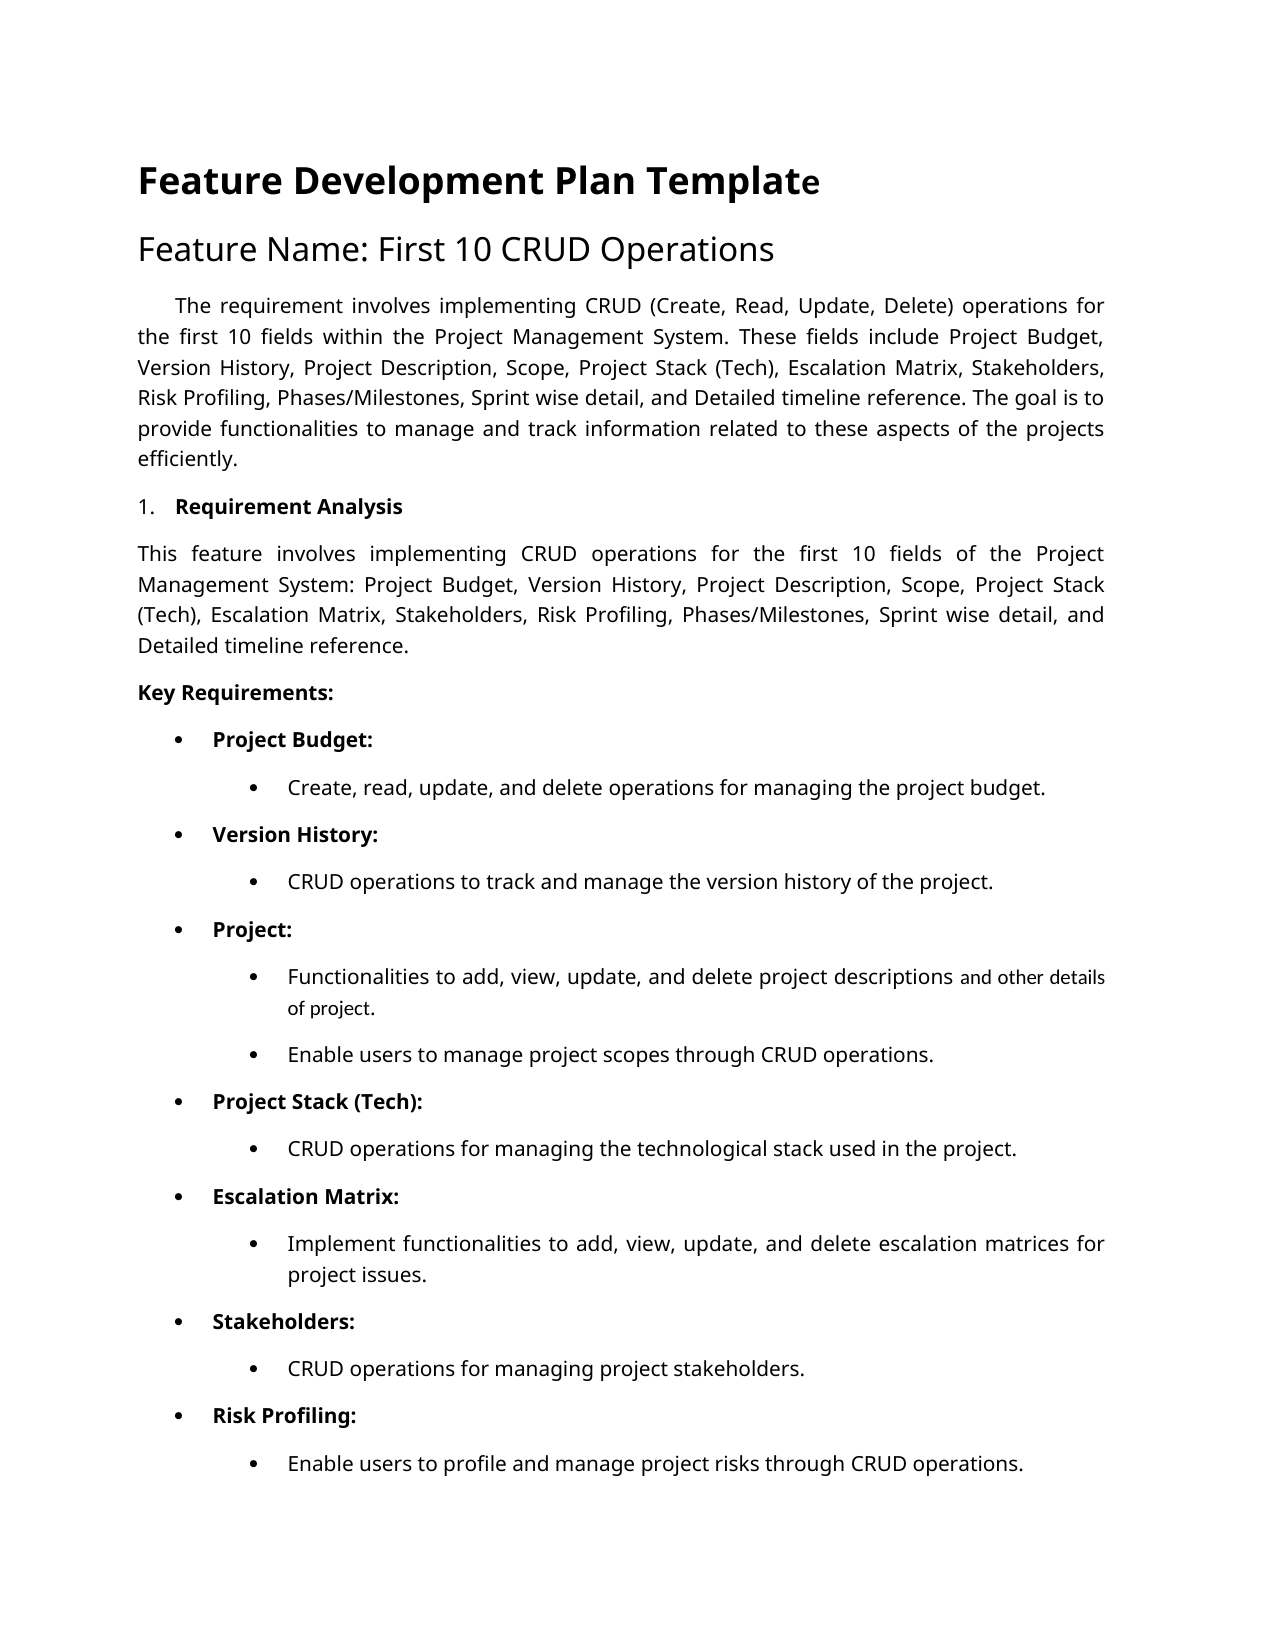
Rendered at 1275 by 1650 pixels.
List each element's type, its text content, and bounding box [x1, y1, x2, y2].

list Risk Profiling: [175, 1402, 1106, 1430]
list Stakeholders: [175, 1307, 1106, 1335]
list CRUD operations to track and manage the version history of the project. [250, 867, 1106, 896]
text This feature involves implementing CRUD operations for the first 10 fields of the Project Management System: Project Budget, Version History, Project Description, Scope, Project Stack (Tech), Escalation Matrix, Stakeholders, Risk Profiling, Phases/Milestones, Sprint wise detail, and Detailed timeline reference. [137, 539, 1106, 659]
text Feature Name: First 10 CRUD Operations [137, 226, 1106, 271]
list Enable users to manage project scopes through CRUD operations. [250, 1040, 1106, 1068]
list Version History: [175, 820, 1106, 848]
list Functionalities to add, view, update, and delete project descriptions and other details of project. [250, 962, 1106, 1021]
text Feature Development Plan Template [137, 154, 1106, 205]
list Requirement Analysis [137, 492, 1106, 520]
list CRUD operations for managing project stakeholders. [250, 1354, 1106, 1383]
text Key Requirements: [137, 678, 1106, 707]
list Project Stack (Tech): [175, 1087, 1106, 1116]
text The requirement involves implementing CRUD (Create, Read, Update, Delete) operations for the first 10 fields within the Project Management System. These fields include Project Budget, Version History, Project Description, Scope, Project Stack (Tech), Escalation Matrix, Stakeholders, Risk Profiling, Phases/Milestones, Sprint wise detail, and Detailed timeline reference. The goal is to provide functionalities to manage and track information related to these aspects of the projects efficiently. [137, 291, 1106, 473]
list Enable users to profile and manage project risks through CRUD operations. [250, 1449, 1106, 1477]
list Escalation Matrix: [175, 1182, 1106, 1210]
list CRUD operations for managing the technological stack used in the project. [250, 1134, 1106, 1163]
list Implement functionalities to add, view, update, and delete escalation matrices for project issues. [250, 1229, 1106, 1288]
list Project Budget: [175, 726, 1106, 754]
list Create, read, update, and delete operations for managing the project budget. [250, 773, 1106, 801]
list Project: [175, 915, 1106, 943]
